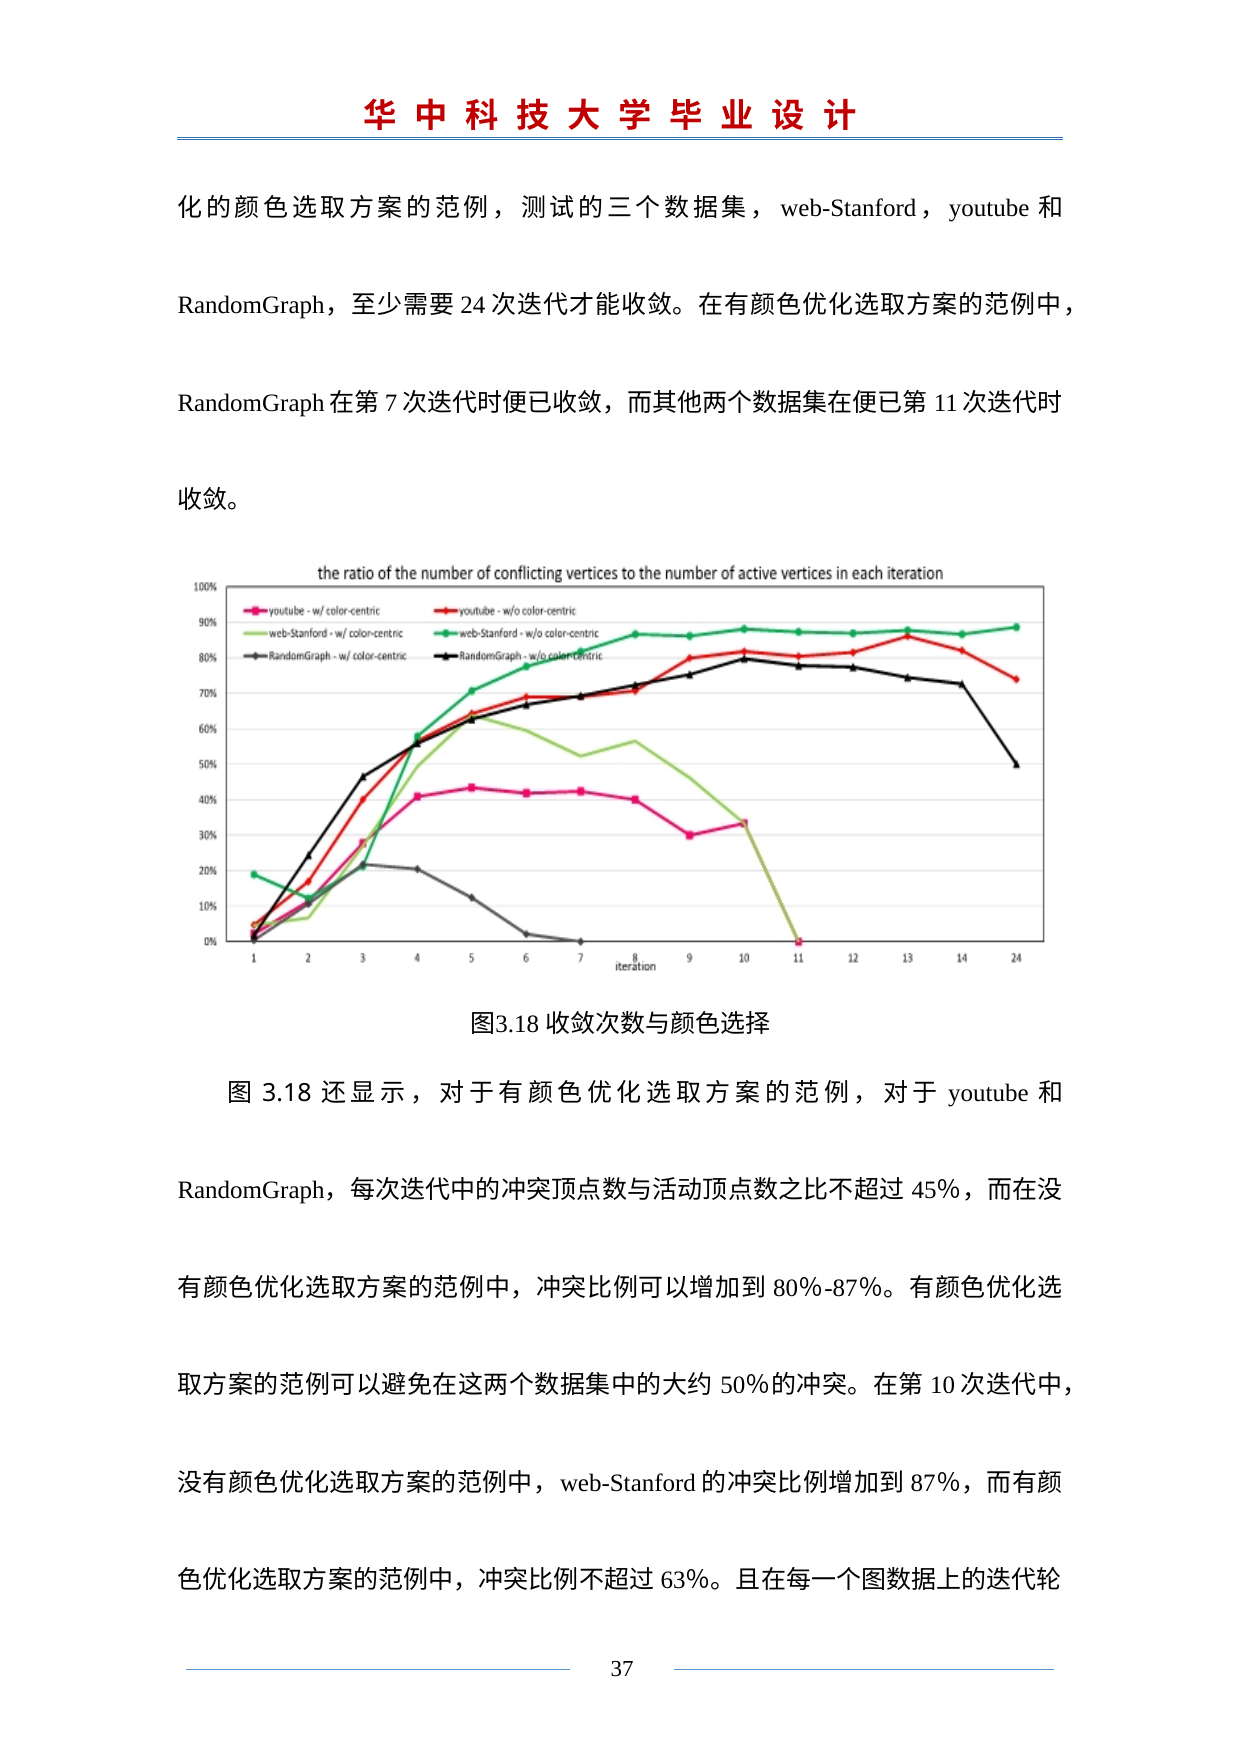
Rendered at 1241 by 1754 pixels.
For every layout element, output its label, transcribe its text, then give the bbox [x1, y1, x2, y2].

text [177, 1058, 1063, 1610]
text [177, 173, 1063, 530]
picture [185, 548, 1055, 977]
